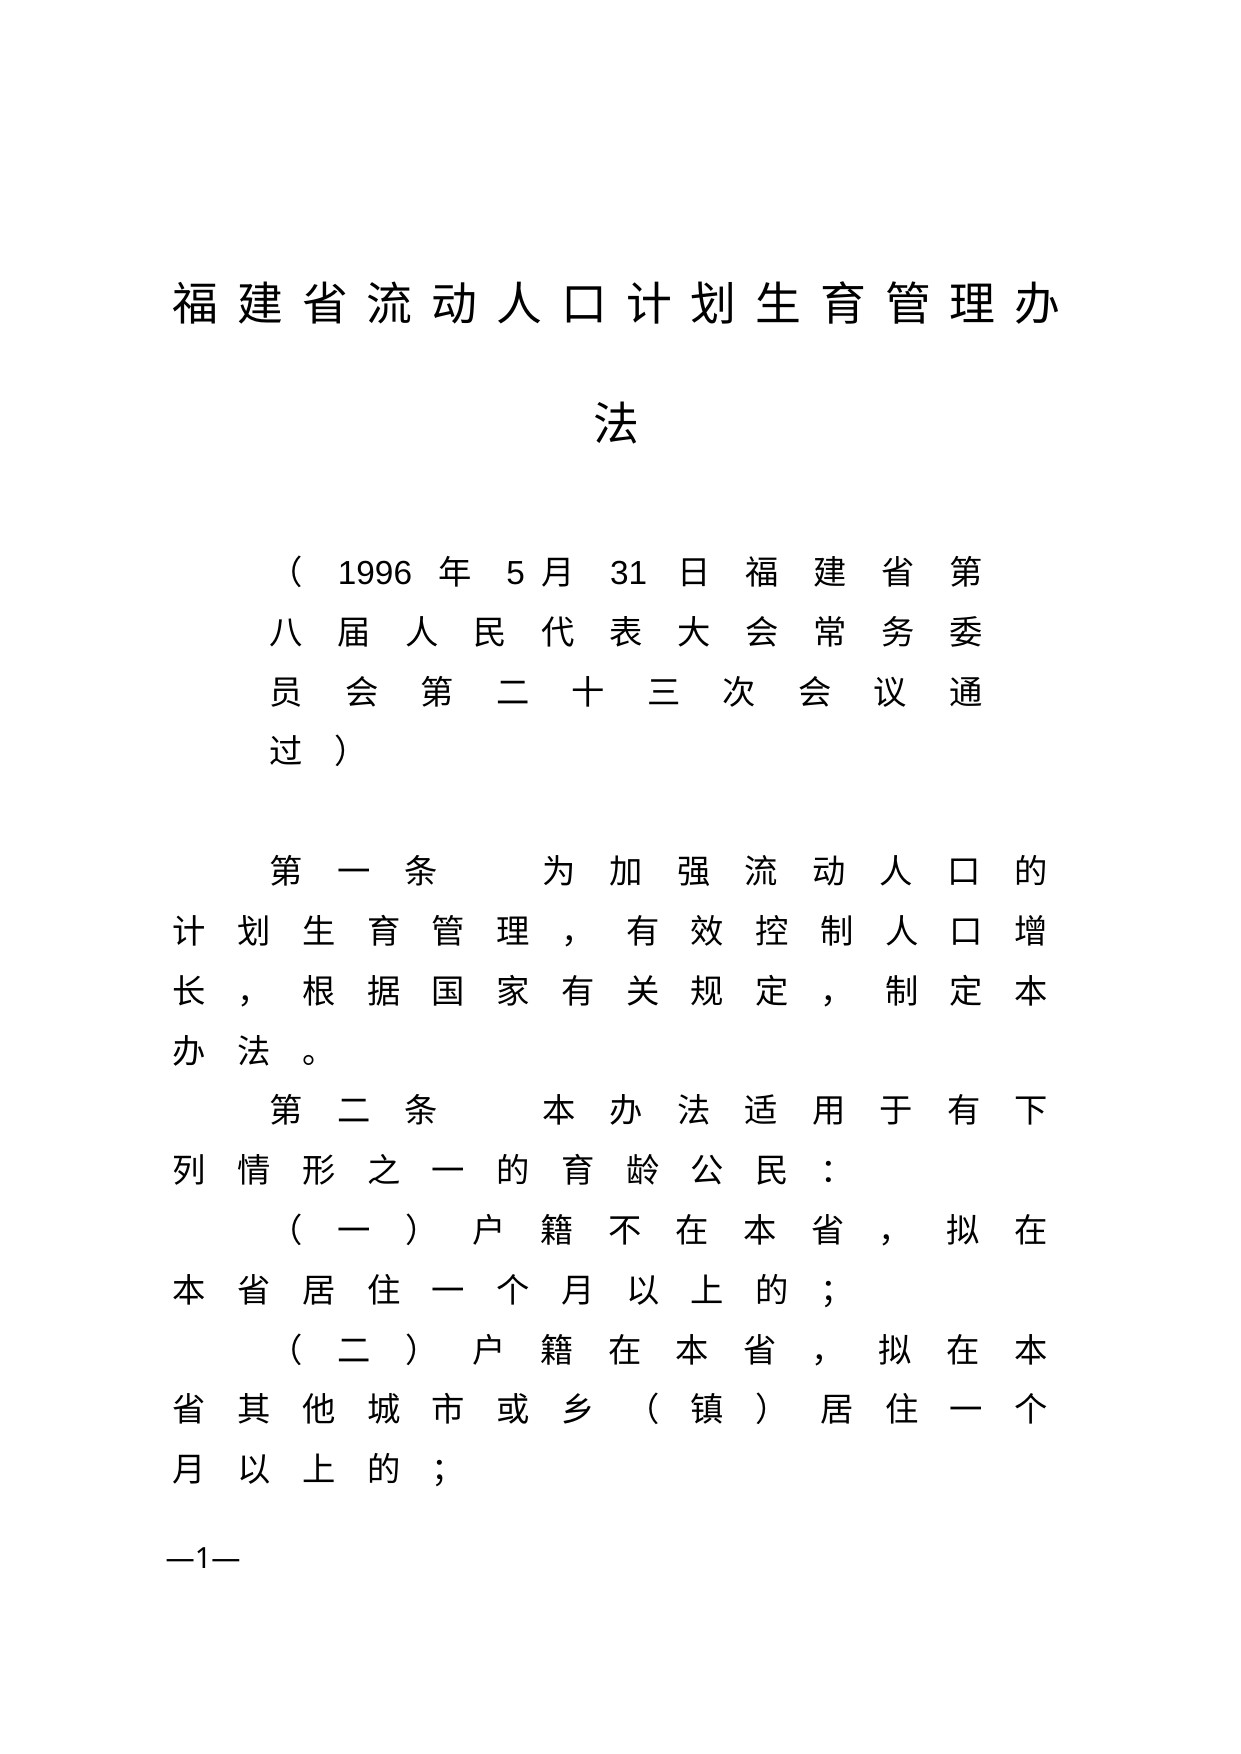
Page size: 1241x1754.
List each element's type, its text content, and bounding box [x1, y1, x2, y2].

text （二）户籍在本省，拟在本省其他城市或乡（镇）居住一个月以上的； [172, 1318, 1079, 1497]
subtitle 福建省流动人口计划生育管理办法 [172, 241, 1079, 480]
subtitle （1996年5月31日福建省第八届人民代表大会常务委员会第二十三次会议通过） [237, 540, 1014, 779]
text 第二条 本办法适用于有下列情形之一的育龄公民： [172, 1078, 1079, 1198]
text 第一条 为加强流动人口的计划生育管理，有效控制人口增长，根据国家有关规定，制定本办法。 [172, 839, 1079, 1078]
text （一）户籍不在本省，拟在本省居住一个月以上的； [172, 1198, 1079, 1318]
